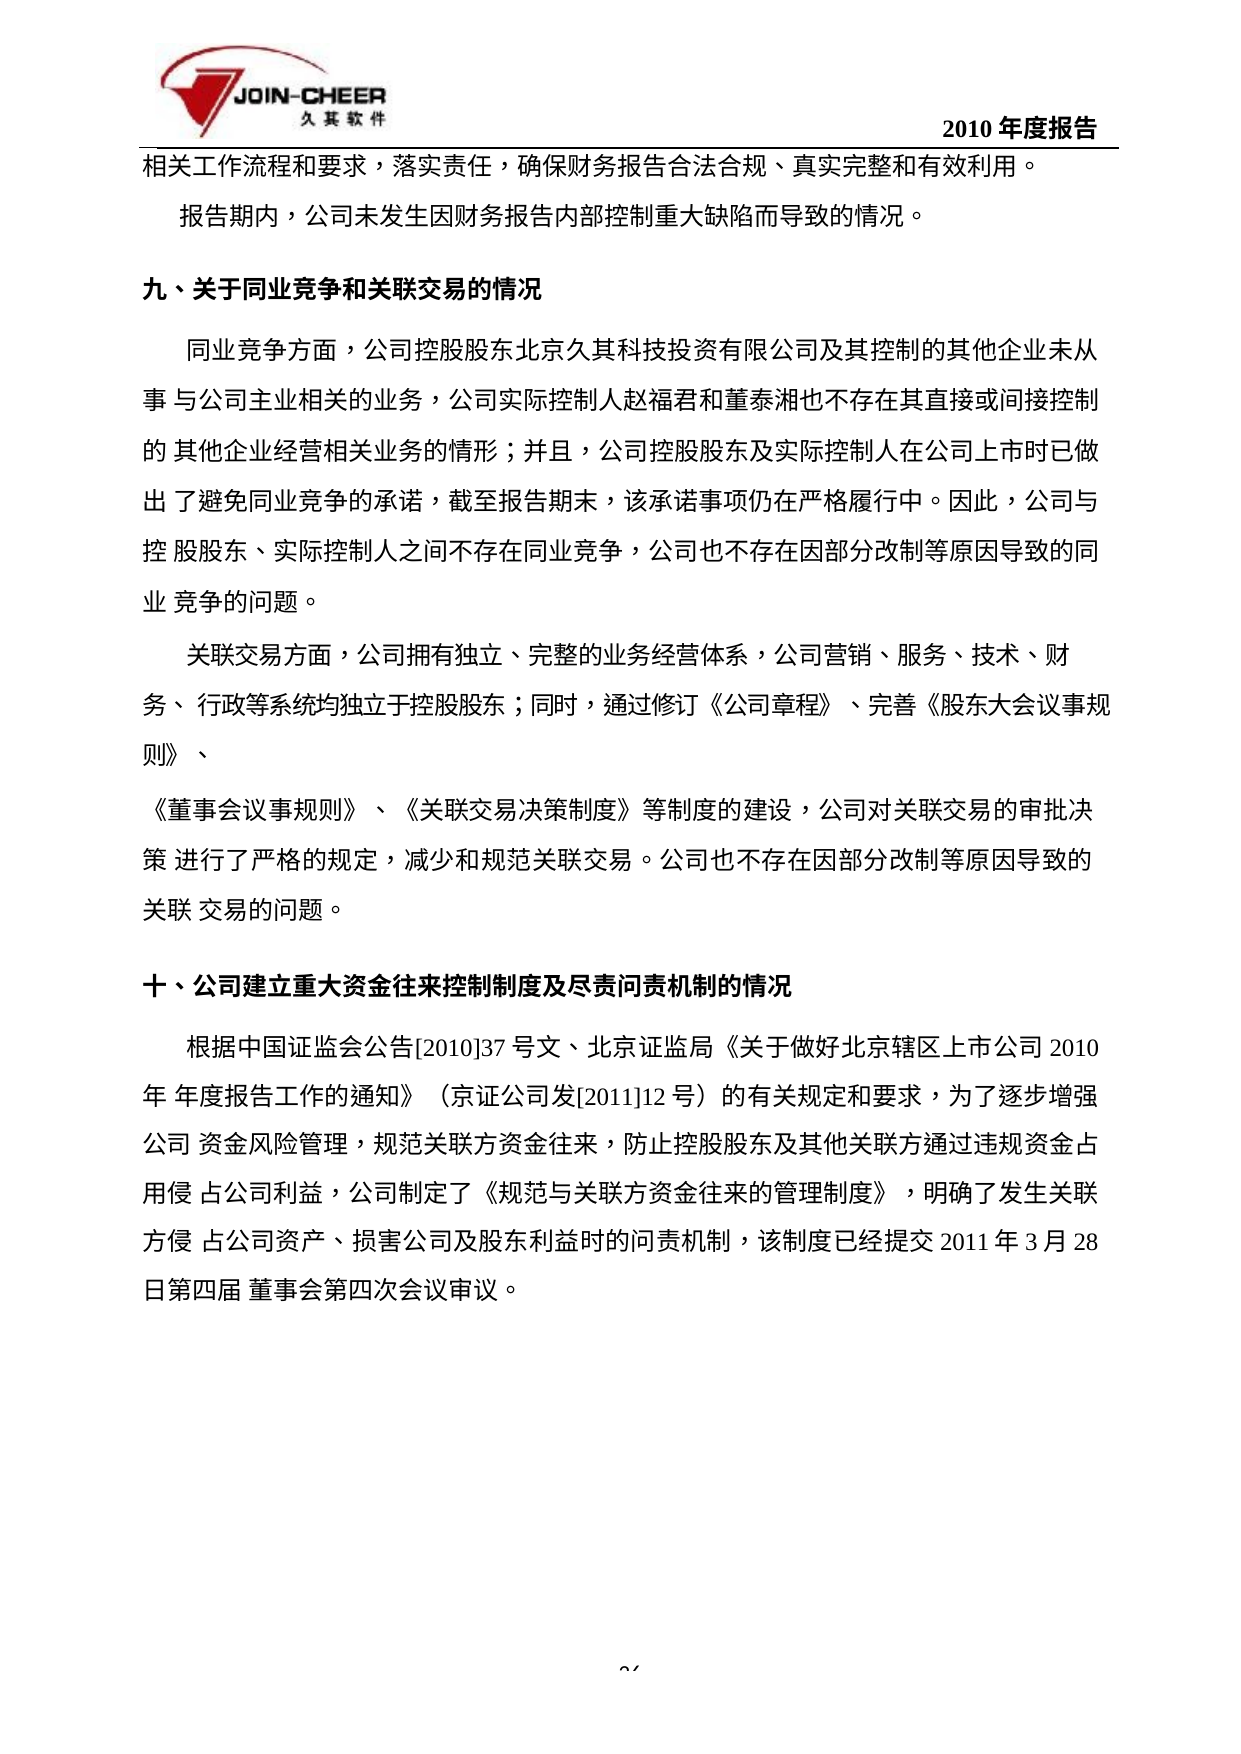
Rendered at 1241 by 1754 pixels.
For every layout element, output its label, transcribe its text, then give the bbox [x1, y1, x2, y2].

subtitle 十、公司建立重大资金往来控制制度及尽责问责机制的情况 [142, 968, 1123, 1002]
picture [155, 43, 394, 139]
subtitle 九、关于同业竞争和关联交易的情况 [142, 271, 1123, 305]
text 《董事会议事规则》、《关联交易决策制度》等制度的建设，公司对关联交易的审批决策 进行了严格的规定，减少和规范关联交易。公司也不存在因部分改制等原因导致的关联 交易的问题。 [142, 792, 1093, 926]
text 关联交易方面，公司拥有独立、完整的业务经营体系，公司营销、服务、技术、财务、 行政等系统均独立于控股股东；同时，通过修订《公司章程》、完善《股东大会议事规则》、 [142, 638, 1113, 772]
text 相关工作流程和要求，落实责任，确保财务报告合法合规、真实完整和有效利用。 [142, 148, 1123, 183]
text 同业竞争方面，公司控股股东北京久其科技投资有限公司及其控制的其他企业未从事 与公司主业相关的业务，公司实际控制人赵福君和董泰湘也不存在其直接或间接控制的 其他企业经营相关业务的情形；并且，公司控股股东及实际控制人在公司上市时已做出 了避免同业竞争的承诺，截至报告期末，该承诺事项仍在严格履行中。因此，公司与控 股股东、实际控制人之间不存在同业竞争，公司也不存在因部分改制等原因导致的同业 竞争的问题。 [142, 333, 1100, 618]
text 报告期内，公司未发生因财务报告内部控制重大缺陷而导致的情况。 [179, 199, 1096, 233]
text 根据中国证监会公告[2010]37号文、北京证监局《关于做好北京辖区上市公司2010年 年度报告工作的通知》（京证公司发[2011]12号）的有关规定和要求，为了逐步增强公司 资金风险管理，规范关联方资金往来，防止控股股东及其他关联方通过违规资金占用侵 占公司利益，公司制定了《规范与关联方资金往来的管理制度》，明确了发生关联方侵 占公司资产、损害公司及股东利益时的问责机制，该制度已经提交2011年3月28日第四届 董事会第四次会议审议。 [142, 1029, 1099, 1307]
